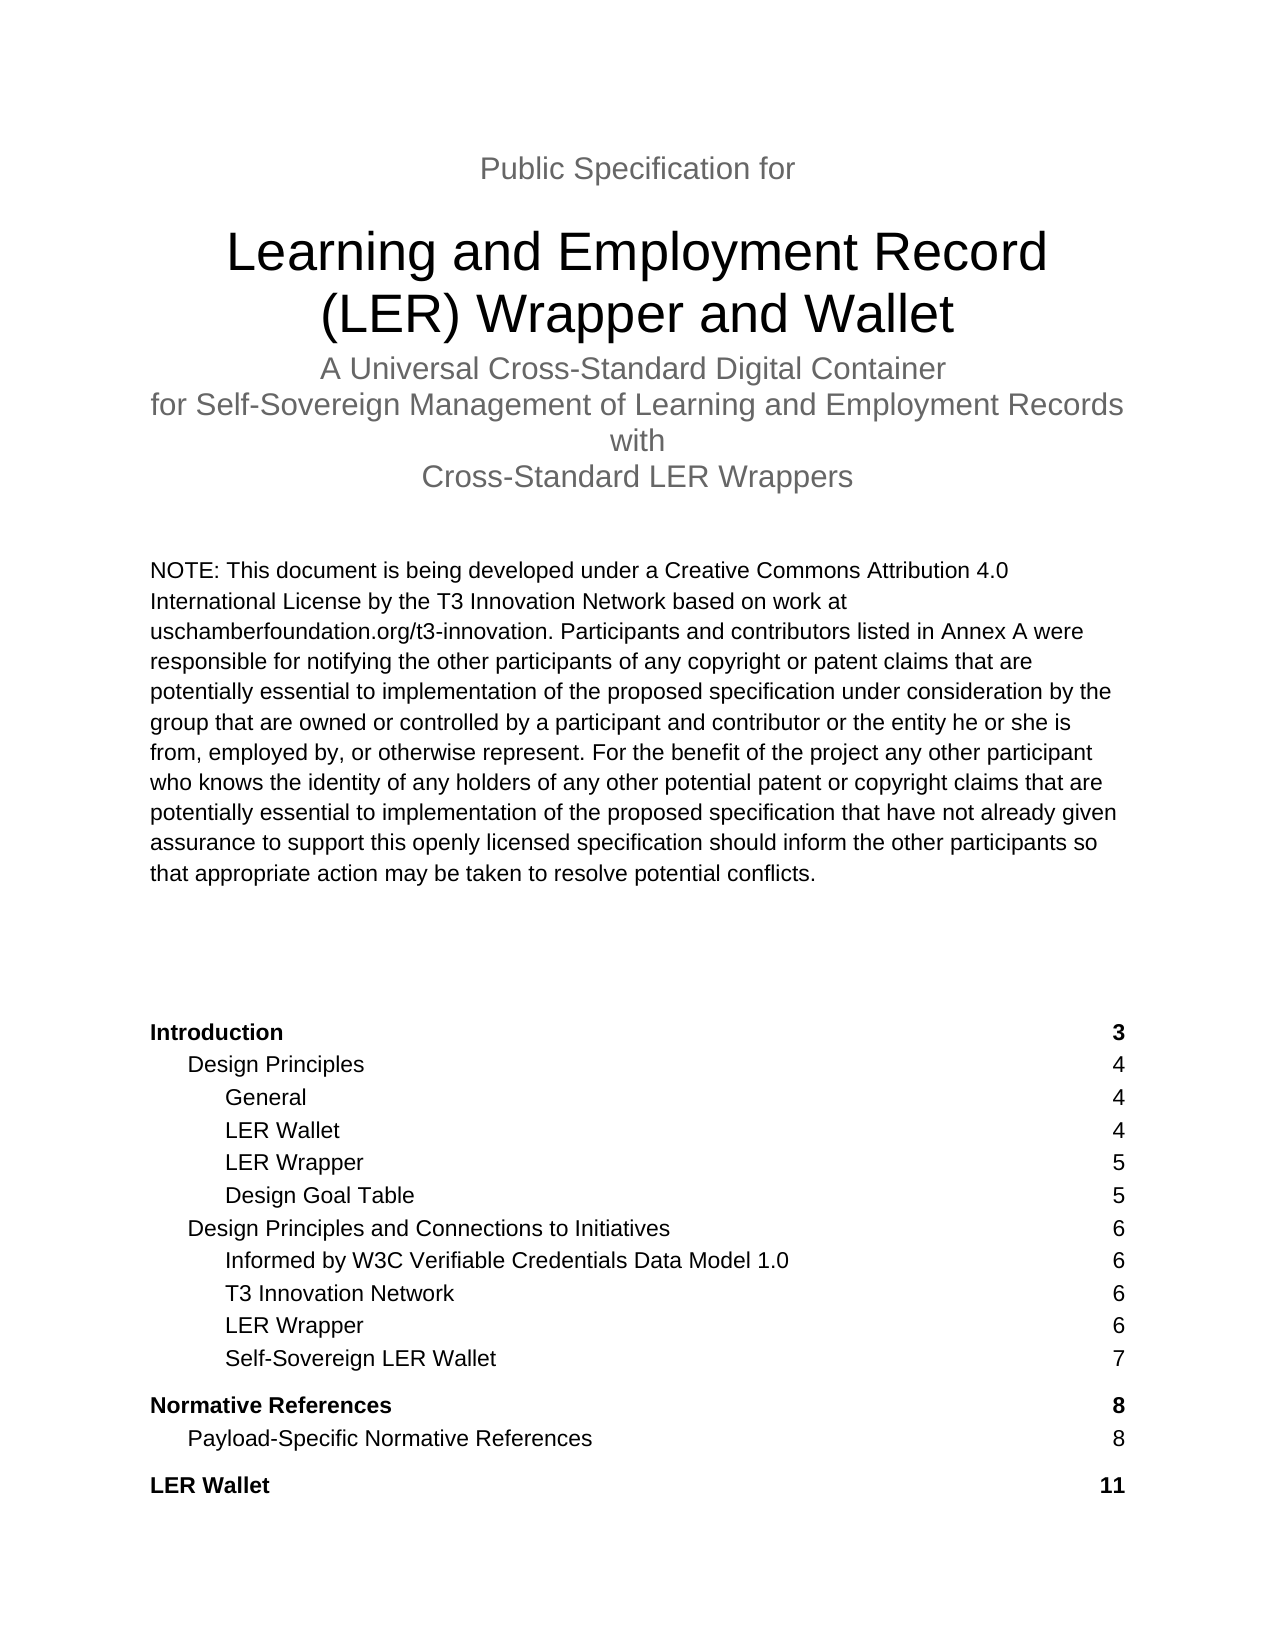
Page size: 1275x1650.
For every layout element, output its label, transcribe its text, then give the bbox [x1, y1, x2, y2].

subtitle A Universal Cross-Standard Digital Container for Self-Sovereign Management of Learning and Employment Records with Cross-Standard LER Wrappers [150, 350, 1125, 494]
title Learning and Employment Record (LER) Wrapper and Wallet [150, 219, 1125, 344]
text NOTE: This document is being developed under a Creative Commons Attribution 4.0 International License by the T3 Innovation Network based on work at uschamberfoundation.org/t3-innovation. Participants and contributors listed in Annex A were responsible for notifying the other participants of any copyright or patent claims that are potentially essential to implementation of the proposed specification under consideration by the group that are owned or controlled by a participant and contributor or the entity he or she is from, employed by, or otherwise represent. For the benefit of the project any other participant who knows the identity of any holders of any other potential patent or copyright claims that are potentially essential to implementation of the proposed specification that have not already given assurance to support this openly licensed specification should inform the other participants so that appropriate action may be taken to resolve potential conflicts. [150, 557, 1125, 886]
subtitle Public Specification for [150, 150, 1125, 186]
